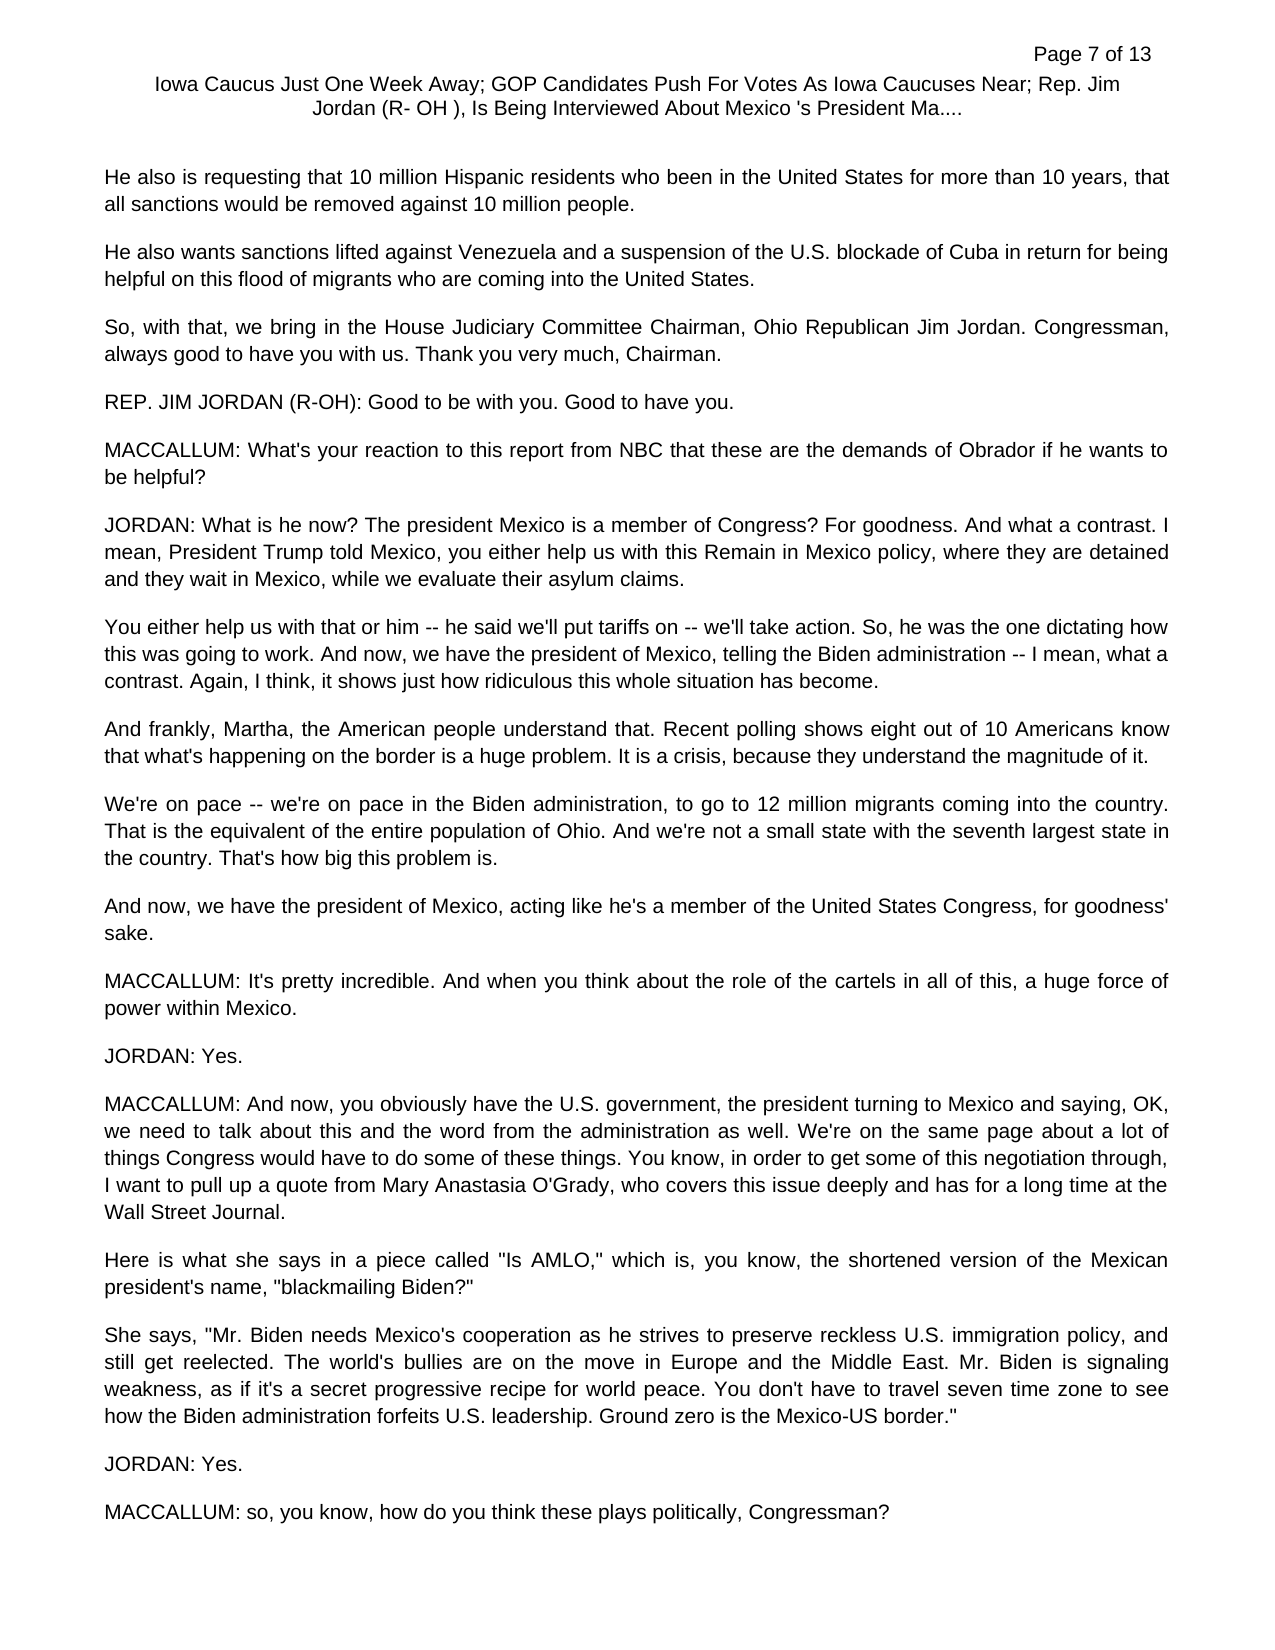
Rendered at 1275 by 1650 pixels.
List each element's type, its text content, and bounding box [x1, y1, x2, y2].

text You either help us with that or him -- he said we'll put tariffs on -- we'll take action. So, he was the one dictating how this was going to work. And now, we have the president of Mexico, telling the Biden administration -- I mean, what a contrast. Again, I think, it shows just how ridiculous this whole situation has become. [104, 611, 1171, 693]
text JORDAN: What is he now? The president Mexico is a member of Congress? For goodness. And what a contrast. I mean, President Trump told Mexico, you either help us with this Remain in Mexico policy, where they are detained and they wait in Mexico, while we evaluate their asylum claims. [104, 509, 1171, 591]
text And frankly, Martha, the American people understand that. Recent polling shows eight out of 10 Americans know that what's happening on the border is a huge problem. It is a crisis, because they understand the magnitude of it. [104, 713, 1171, 768]
text MACCALLUM: And now, you obviously have the U.S. government, the president turning to Mexico and saying, OK, we need to talk about this and the word from the administration as well. We're on the same page about a lot of things Congress would have to do some of these things. You know, in order to get some of this negotiation through, I want to pull up a quote from Mary Anastasia O'Grady, who covers this issue deeply and has for a long time at the Wall Street Journal. [104, 1088, 1171, 1224]
text She says, "Mr. Biden needs Mexico's cooperation as he strives to preserve reckless U.S. immigration policy, and still get reelected. The world's bullies are on the move in Europe and the Middle East. Mr. Biden is signaling weakness, as if it's a secret progressive recipe for world peace. You don't have to travel seven time zone to see how the Biden administration forfeits U.S. leadership. Ground zero is the Mexico-US border." [104, 1320, 1171, 1428]
text MACCALLUM: so, you know, how do you think these plays politically, Congressman? [104, 1497, 1171, 1524]
text And now, we have the president of Mexico, acting like he's a member of the United States Congress, for goodness' sake. [104, 891, 1171, 945]
text Here is what she says in a piece called "Is AMLO," which is, you know, the shortened version of the Mexican president's name, "blackmailing Biden?" [104, 1245, 1171, 1299]
text MACCALLUM: It's pretty incredible. And when you think about the role of the cartels in all of this, a huge force of power within Mexico. [104, 966, 1171, 1020]
text So, with that, we bring in the House Judiciary Committee Chairman, Ohio Republican Jim Jordan. Congressman, always good to have you with us. Thank you very much, Chairman. [104, 311, 1171, 366]
text We're on pace -- we're on pace in the Biden administration, to go to 12 million migrants coming into the country. That is the equivalent of the entire population of Ohio. And we're not a small state with the seventh largest state in the country. That's how big this problem is. [104, 788, 1171, 870]
text JORDAN: Yes. [104, 1449, 1171, 1476]
text REP. JIM JORDAN (R-OH): Good to be with you. Good to have you. [104, 386, 1171, 413]
text He also wants sanctions lifted against Venezuela and a suspension of the U.S. blockade of Cuba in return for being helpful on this flood of migrants who are coming into the United States. [104, 236, 1171, 291]
text He also is requesting that 10 million Hispanic residents who been in the United States for more than 10 years, that all sanctions would be removed against 10 million people. [104, 161, 1171, 216]
text MACCALLUM: What's your reaction to this report from NBC that these are the demands of Obrador if he wants to be helpful? [104, 434, 1171, 488]
text JORDAN: Yes. [104, 1041, 1171, 1068]
